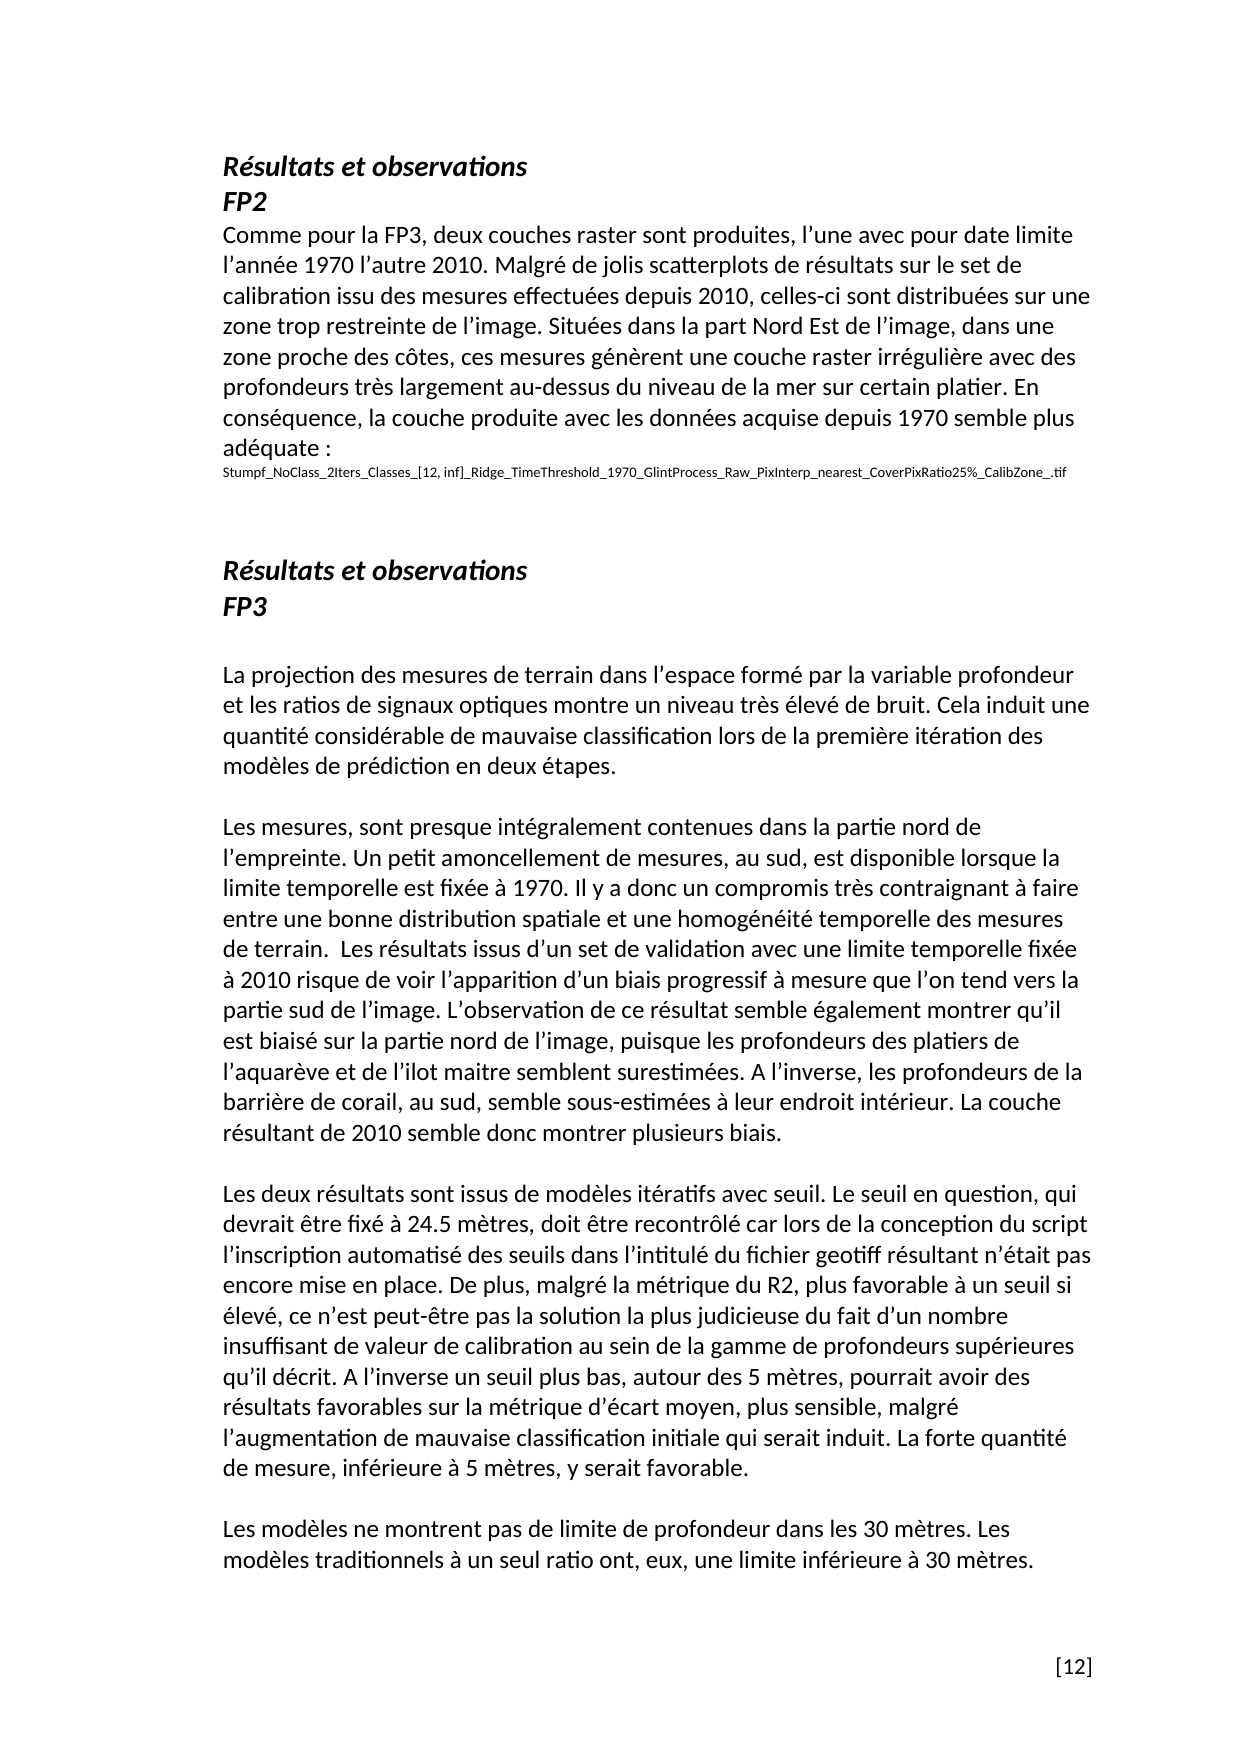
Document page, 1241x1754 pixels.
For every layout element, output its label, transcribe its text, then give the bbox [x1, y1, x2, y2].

list Les modèles ne montrent pas de limite de profondeur dans les 30 mètres. Les modèles traditionnels à un seul ratio ont, eux, une limite inférieure à 30 mètres. [223, 1513, 1093, 1574]
list FP2 [223, 183, 1093, 219]
list La projection des mesures de terrain dans l’espace formé par la variable profondeur et les ratios de signaux optiques montre un niveau très élevé de bruit. Cela induit une quantité considérable de mauvaise classification lors de la première itération des modèles de prédiction en deux étapes. [223, 659, 1093, 781]
list Les mesures, sont presque intégralement contenues dans la partie nord de l’empreinte. Un petit amoncellement de mesures, au sud, est disponible lorsque la limite temporelle est fixée à 1970. Il y a donc un compromis très contraignant à faire entre une bonne distribution spatiale et une homogénéité temporelle des mesures de terrain. Les résultats issus d’un set de validation avec une limite temporelle fixée à 2010 risque de voir l’apparition d’un biais progressif à mesure que l’on tend vers la partie sud de l’image. L’observation de ce résultat semble également montrer qu’il est biaisé sur la partie nord de l’image, puisque les profondeurs des platiers de l’aquarève et de l’ilot maitre semblent surestimées. A l’inverse, les profondeurs de la barrière de corail, au sud, semble sous-estimées à leur endroit intérieur. La couche résultant de 2010 semble donc montrer plusieurs biais. [223, 812, 1093, 1147]
list Comme pour la FP3, deux couches raster sont produites, l’une avec pour date limite l’année 1970 l’autre 2010. Malgré de jolis scatterplots de résultats sur le set de calibration issu des mesures effectuées depuis 2010, celles-ci sont distribuées sur une zone trop restreinte de l’image. Situées dans la part Nord Est de l’image, dans une zone proche des côtes, ces mesures génèrent une couche raster irrégulière avec des profondeurs très largement au-dessus du niveau de la mer sur certain platier. En conséquence, la couche produite avec les données acquise depuis 1970 semble plus adéquate : [223, 219, 1093, 463]
list Résultats et observations [223, 148, 1093, 183]
list Les deux résultats sont issus de modèles itératifs avec seuil. Le seuil en question, qui devrait être fixé à 24.5 mètres, doit être recontrôlé car lors de la conception du script l’inscription automatisé des seuils dans l’intitulé du fichier geotiff résultant n’était pas encore mise en place. De plus, malgré la métrique du R2, plus favorable à un seuil si élevé, ce n’est peut-être pas la solution la plus judicieuse du fait d’un nombre insuffisant de valeur de calibration au sein de la gamme de profondeurs supérieures qu’il décrit. A l’inverse un seuil plus bas, autour des 5 mètres, pourrait avoir des résultats favorables sur la métrique d’écart moyen, plus sensible, malgré l’augmentation de mauvaise classification initiale qui serait induit. La forte quantité de mesure, inférieure à 5 mètres, y serait favorable. [223, 1178, 1093, 1483]
list Stumpf_NoClass_2Iters_Classes_[12, inf]_Ridge_TimeThreshold_1970_GlintProcess_Raw_PixInterp_nearest_CoverPixRatio25%_CalibZone_.tif [223, 463, 1093, 481]
list FP3 [223, 588, 1093, 623]
list Résultats et observations [223, 552, 1093, 588]
